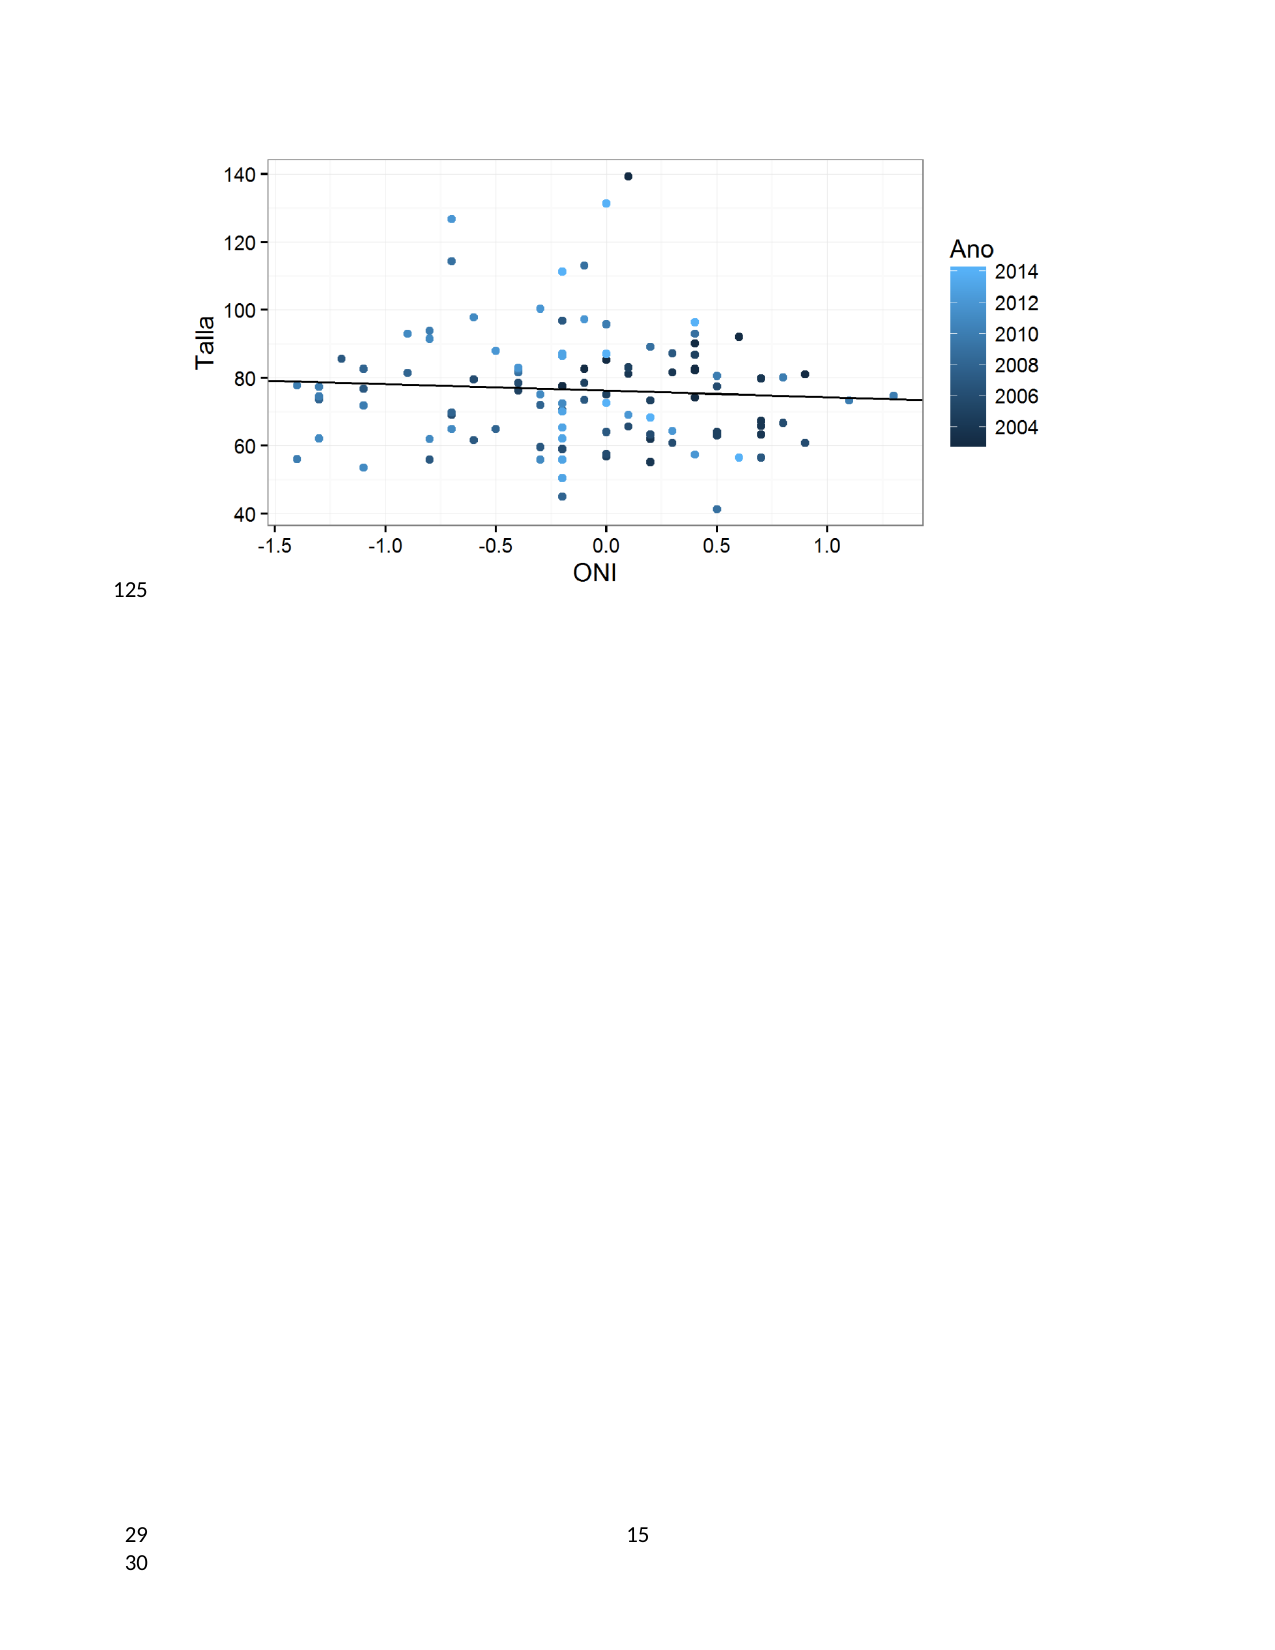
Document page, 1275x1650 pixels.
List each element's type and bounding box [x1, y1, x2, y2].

picture [177, 147, 1078, 598]
